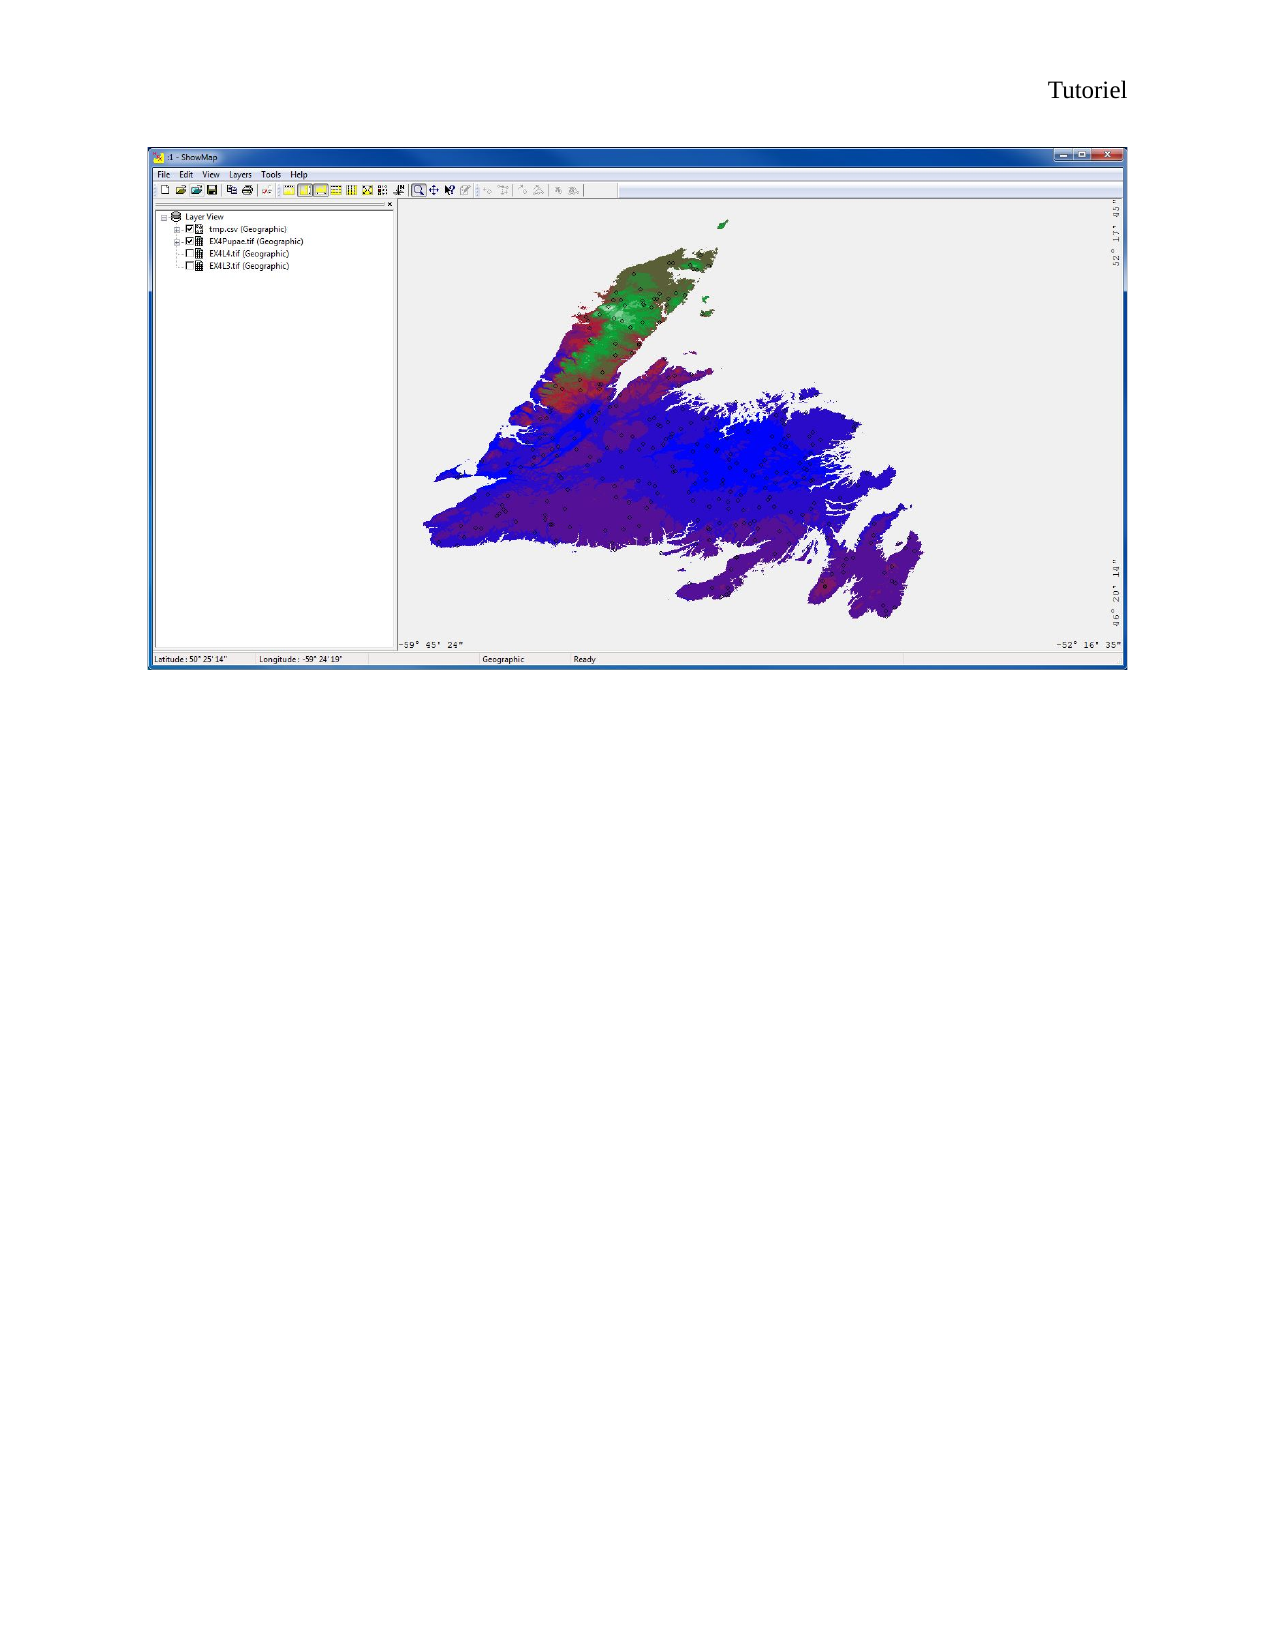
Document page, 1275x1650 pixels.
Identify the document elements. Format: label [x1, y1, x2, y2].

picture [147, 147, 1128, 670]
